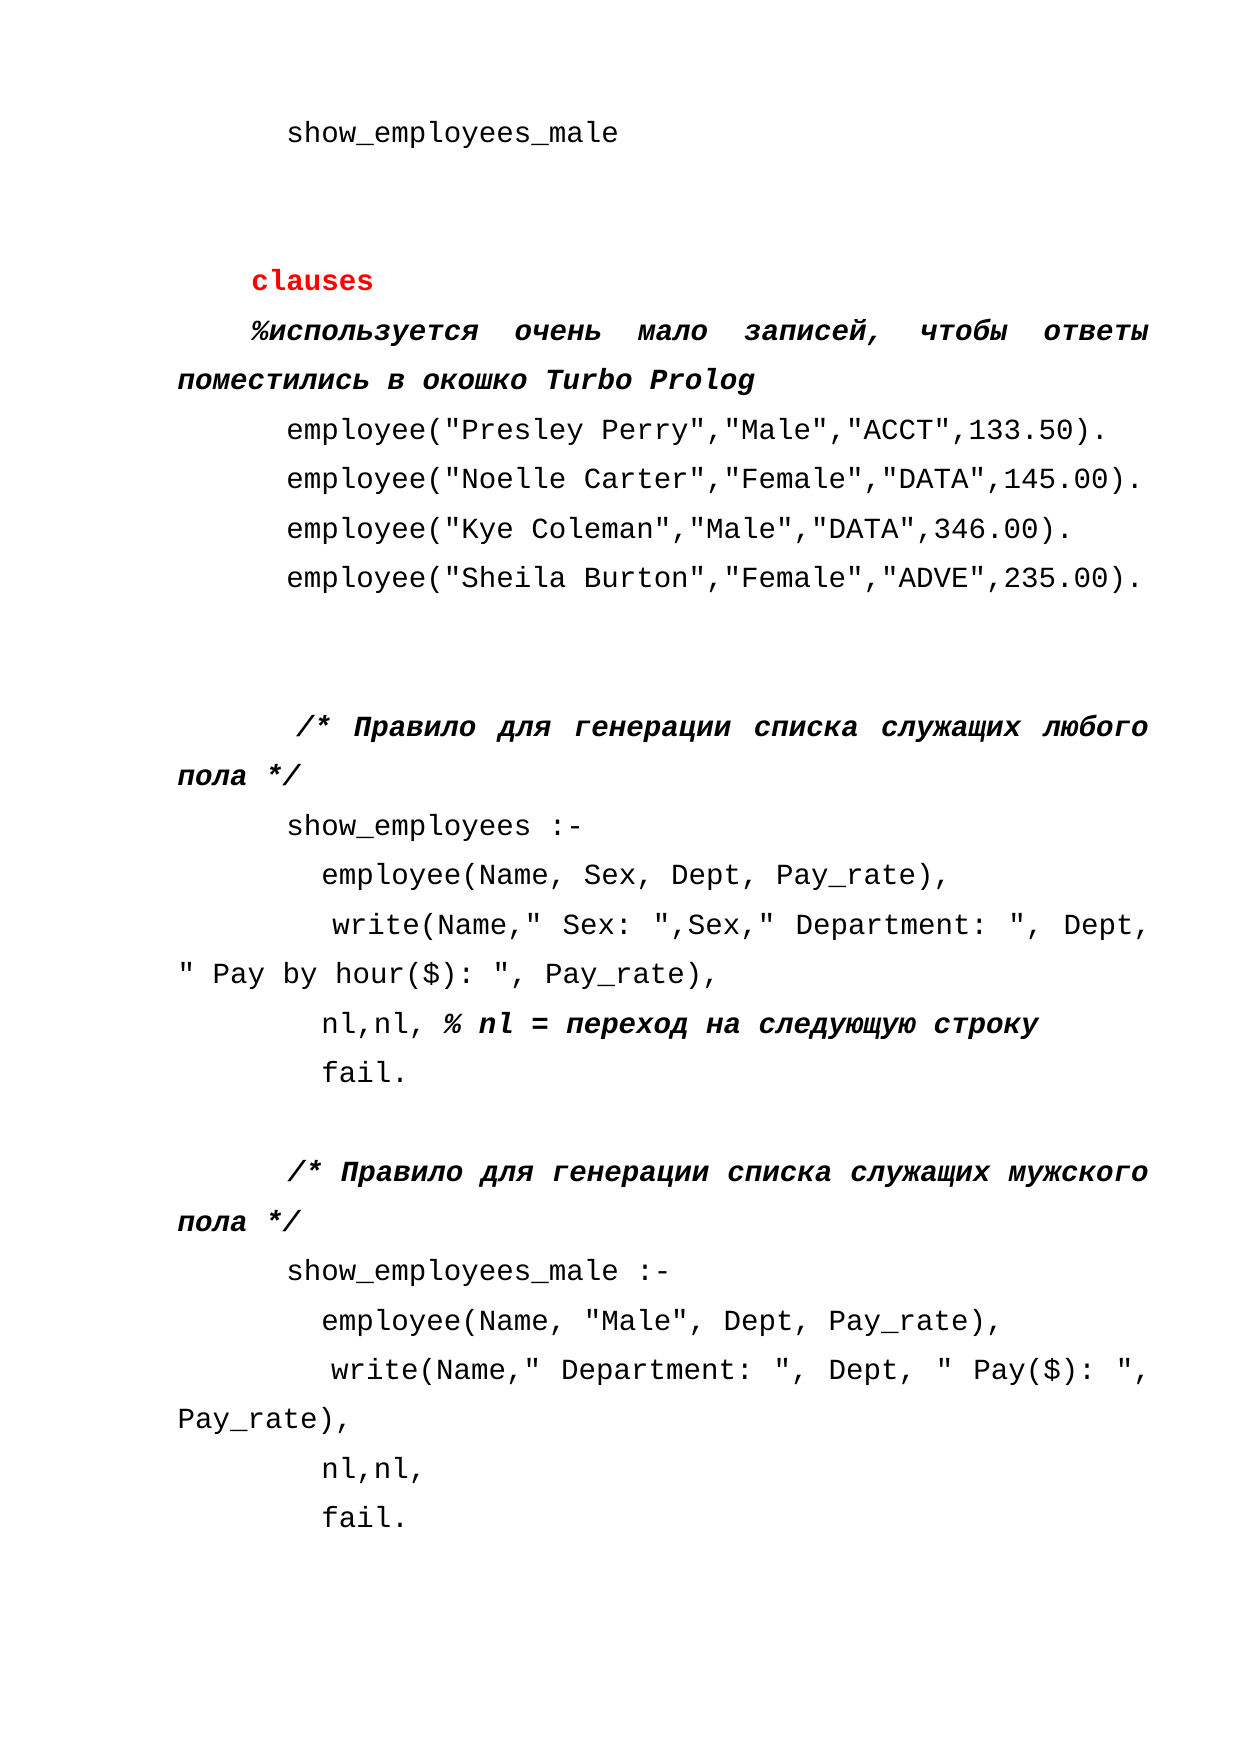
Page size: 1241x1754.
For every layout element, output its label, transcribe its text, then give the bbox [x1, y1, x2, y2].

text employee(Name, Sex, Dept, Pay_rate), [177, 860, 1152, 893]
text employee("Kye Coleman","Male","DATA",346.00). [177, 514, 1152, 547]
text show_employees_male [177, 118, 1152, 151]
text write(Name," Department: ", Dept, " Pay($): ", Pay_rate), [177, 1355, 1152, 1438]
text /* Правило для генерации списка служащих мужского пола */ [177, 1157, 1152, 1240]
text employee("Presley Perry","Male","ACCT",133.50). [177, 415, 1152, 448]
text employee(Name, "Male", Dept, Pay_rate), [177, 1306, 1152, 1339]
text nl,nl, [177, 1454, 1152, 1487]
text employee("Noelle Carter","Female","DATA",145.00). [177, 464, 1152, 497]
text clauses [177, 267, 1152, 299]
text %используется очень мало записей, чтобы ответы поместились в окошко Turbo Prolog [177, 316, 1152, 398]
text nl,nl, % nl = переход на следующую строку [177, 1009, 1152, 1042]
text show_employees :- [177, 811, 1152, 844]
text employee("Sheila Burton","Female","ADVE",235.00). [177, 563, 1152, 596]
text fail. [177, 1058, 1152, 1091]
text fail. [177, 1503, 1152, 1537]
text write(Name," Sex: ",Sex," Department: ", Dept, " Pay by hour($): ", Pay_rate), [177, 910, 1152, 992]
text show_employees_male :- [177, 1256, 1152, 1289]
text /* Правило для генерации списка служащих любого пола */ [177, 712, 1152, 794]
